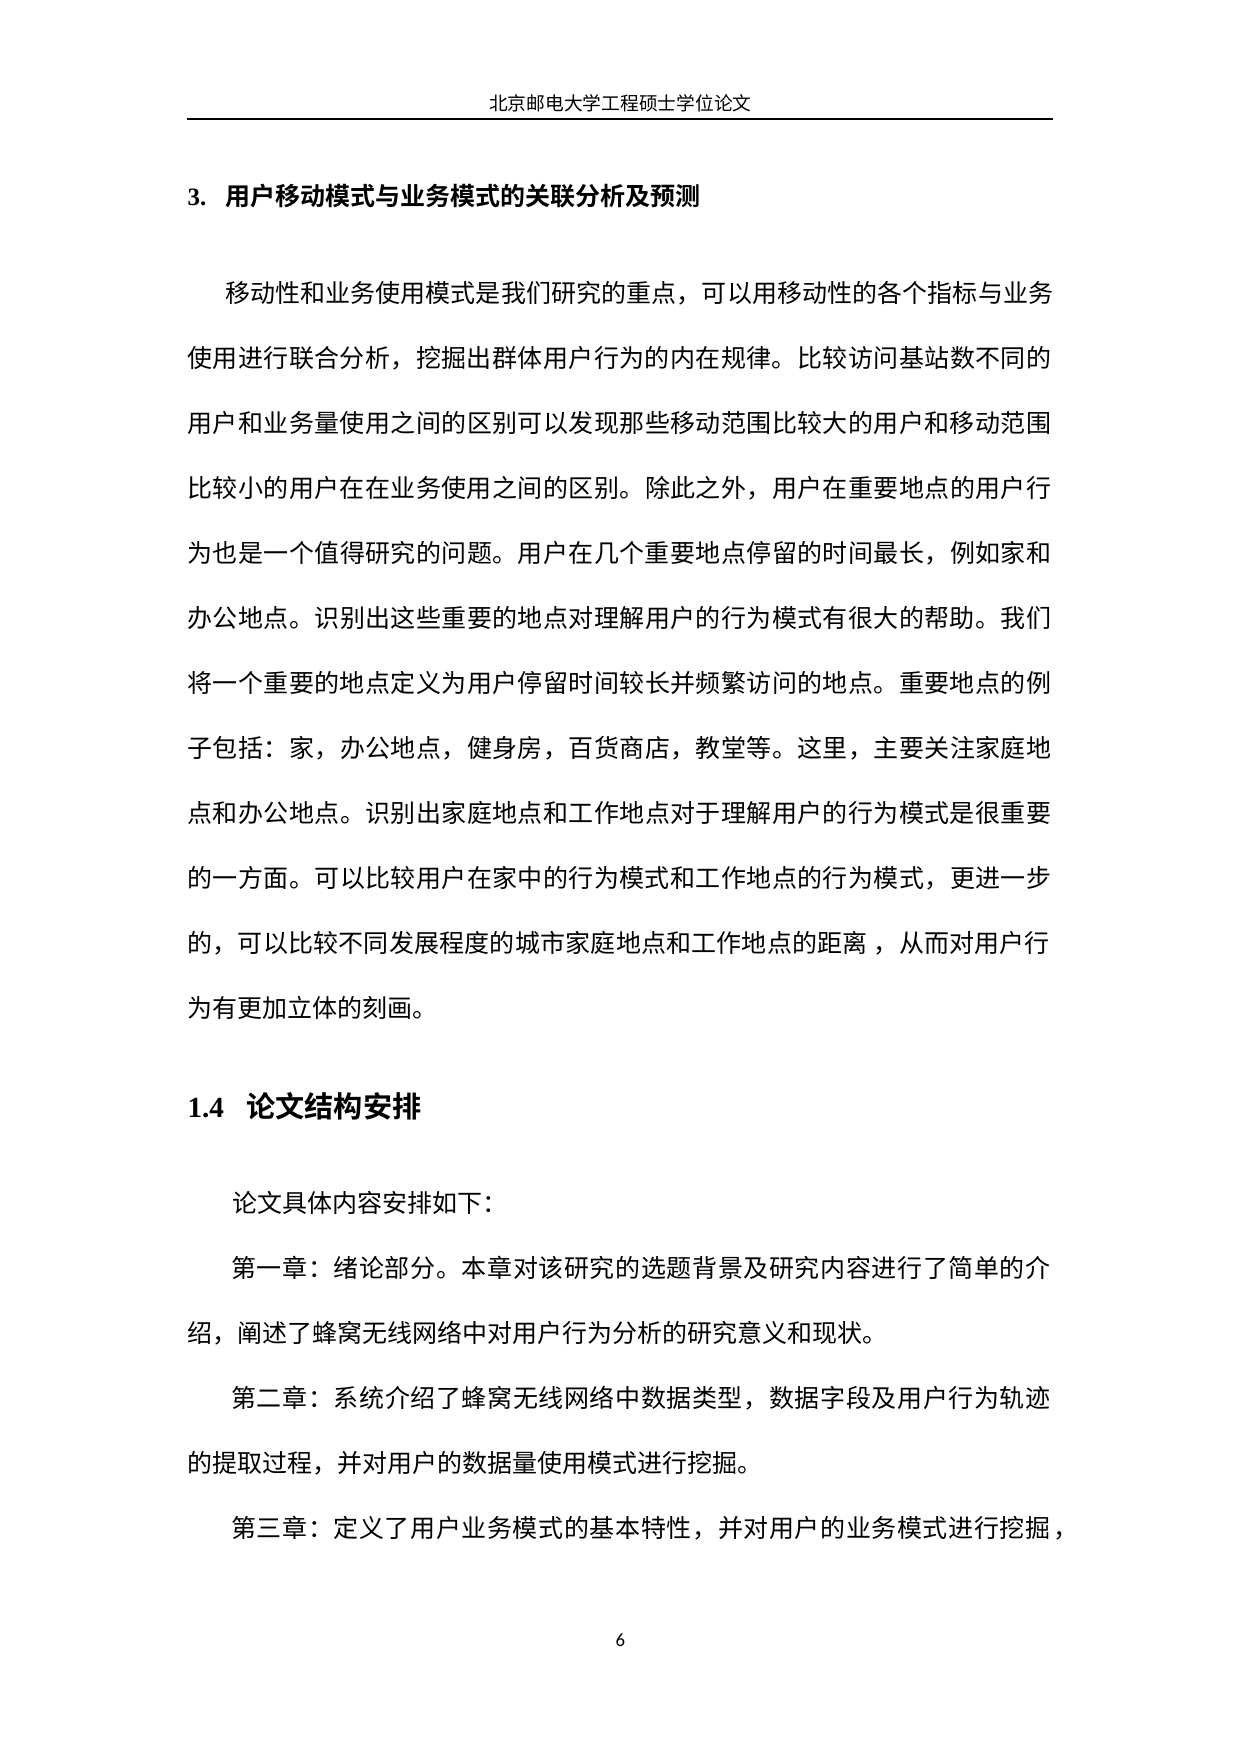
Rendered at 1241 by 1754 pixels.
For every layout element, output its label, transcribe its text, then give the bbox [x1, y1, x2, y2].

text 论文结构安排 [187, 1072, 1053, 1137]
list 移动性和业务使用模式是我们研究的重点，可以用移动性的各个指标与业务使用进行联合分析，挖掘出群体用户行为的内在规律。比较访问基站数不同的用户和业务量使用之间的区别可以发现那些移动范围比较大的用户和移动范围比较小的用户在在业务使用之间的区别。除此之外，用户在重要地点的用户行为也是一个值得研究的问题。用户在几个重要地点停留的时间最长，例如家和办公地点。识别出这些重要的地点对理解用户的行为模式有很大的帮助。我们将一个重要的地点定义为用户停留时间较长并频繁访问的地点。重要地点的例子包括：家，办公地点，健身房，百货商店，教堂等。这里，主要关注家庭地点和办公地点。识别出家庭地点和工作地点对于理解用户的行为模式是很重要的一方面。可以比较用户在家中的行为模式和工作地点的行为模式，更进一步的，可以比较不同发展程度的城市家庭地点和工作地点的距离 ，从而对用户行为有更加立体的刻画。 [187, 259, 1053, 1039]
text 论文具体内容安排如下： [232, 1169, 1053, 1234]
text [187, 1494, 1053, 1559]
text 第二章：系统介绍了蜂窝无线网络中数据类型，数据字段及用户行为轨迹的提取过程，并对用户的数据量使用模式进行挖掘。 [187, 1364, 1053, 1494]
list 用户移动模式与业务模式的关联分析及预测 [187, 162, 1053, 227]
text 第一章：绪论部分。本章对该研究的选题背景及研究内容进行了简单的介绍，阐述了蜂窝无线网络中对用户行为分析的研究意义和现状。 [187, 1234, 1053, 1364]
